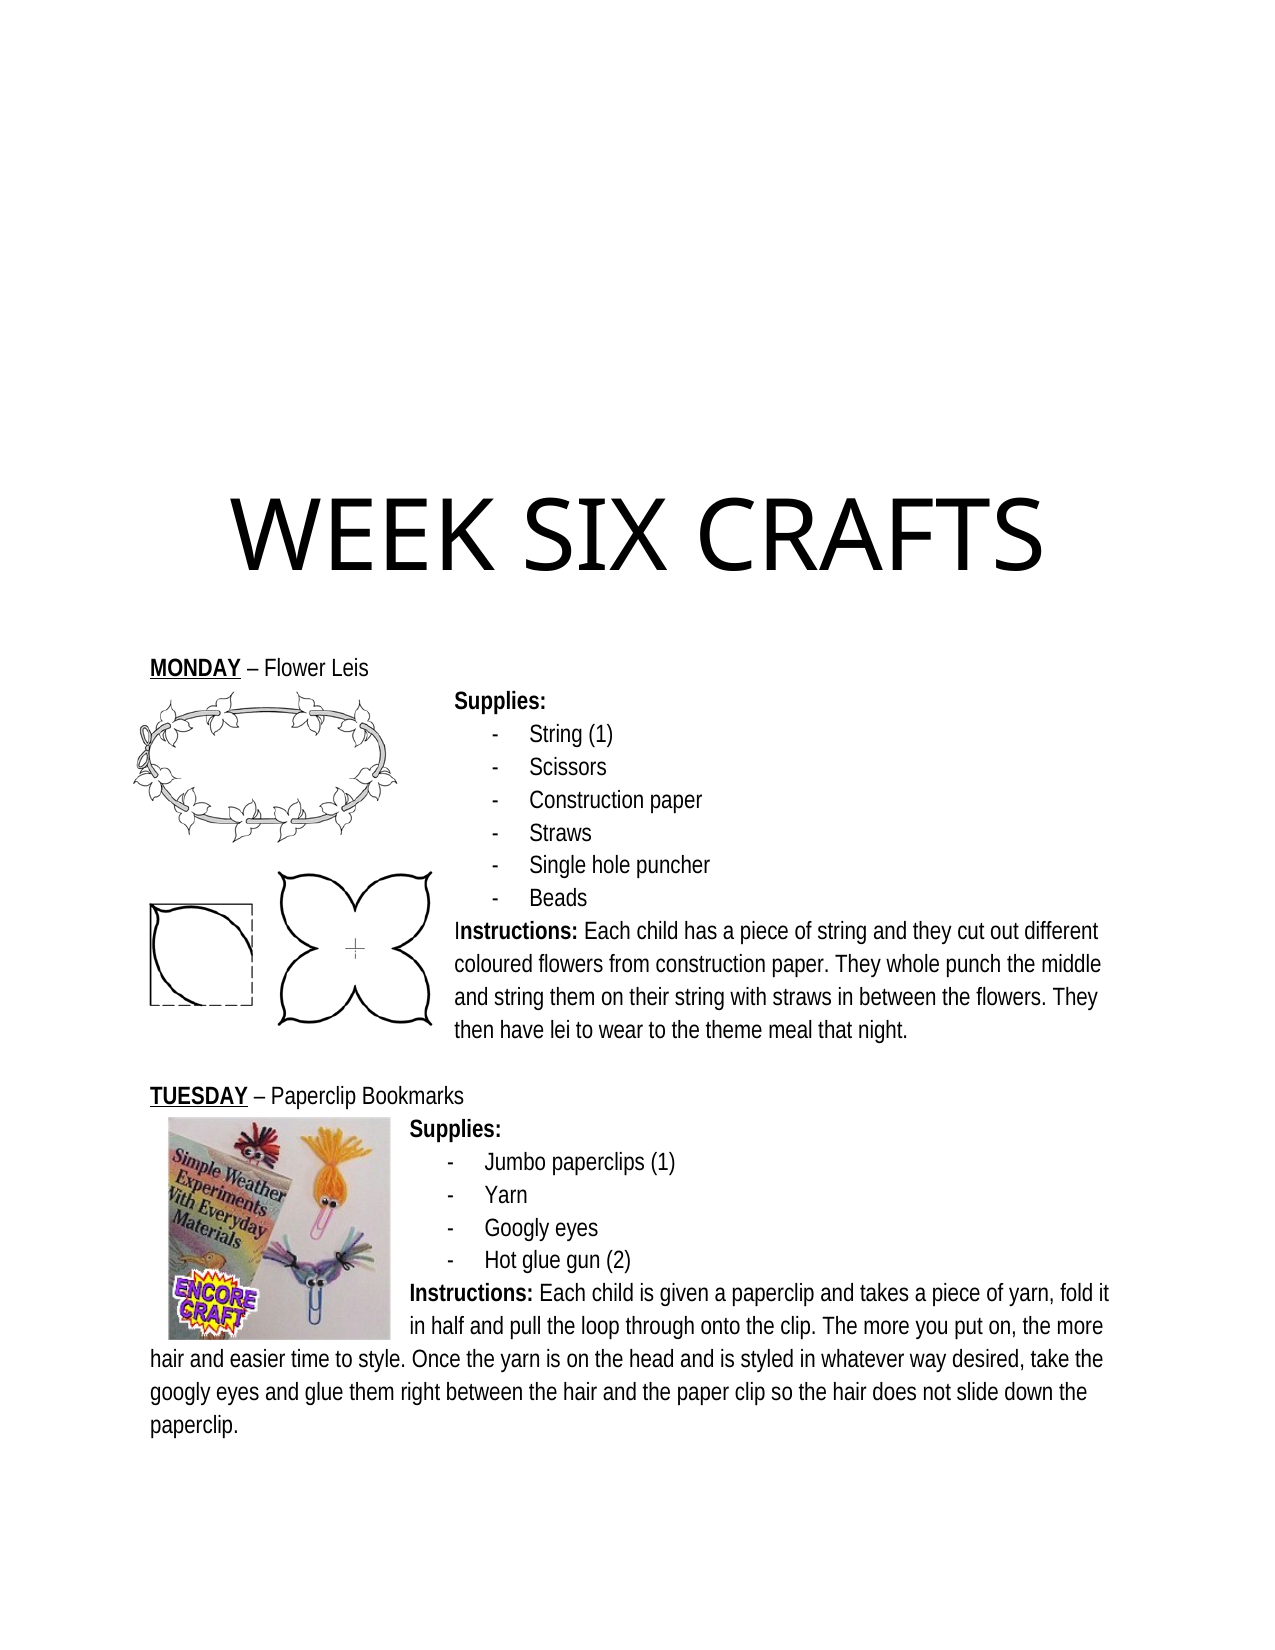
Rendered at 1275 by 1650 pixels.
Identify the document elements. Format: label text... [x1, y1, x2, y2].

text Instructions: Each child is given a paperclip and takes a piece of yarn, fold it in half and pull the loop through onto the clip. The more you put on, the more hair and easier time to style. Once the yarn is on the head and is styled in whatever way desired, take the googly eyes and glue them right between the hair and the paper clip so the hair does not slide down the paperclip. [150, 1278, 1125, 1439]
list Construction paper [436, 784, 1125, 813]
picture [167, 1117, 391, 1340]
text Supplies: [150, 1114, 1125, 1142]
list Yarn [391, 1179, 1125, 1208]
list Googly eyes [391, 1212, 1125, 1241]
list Jumbo paperclips (1) [391, 1147, 1125, 1175]
list Single hole puncher [436, 850, 1125, 879]
list Hot glue gun (2) [391, 1245, 1125, 1274]
text TUESDAY – Paperclip Bookmarks [150, 1081, 1125, 1109]
list Beads [436, 883, 1125, 912]
list Scissors [436, 752, 1125, 780]
picture [126, 688, 436, 1026]
list Straws [436, 817, 1125, 846]
list String (1) [436, 719, 1125, 747]
text Instructions: Each child has a piece of string and they cut out different coloured flowers from construction paper. They whole punch the middle and string them on their string with straws in between the flowers. They then have lei to wear to the theme meal that night. [150, 916, 1125, 1044]
text MONDAY – Flower Leis [150, 653, 1125, 682]
text WEEK SIX CRAFTS [150, 463, 1125, 599]
text Supplies: [150, 686, 1125, 714]
